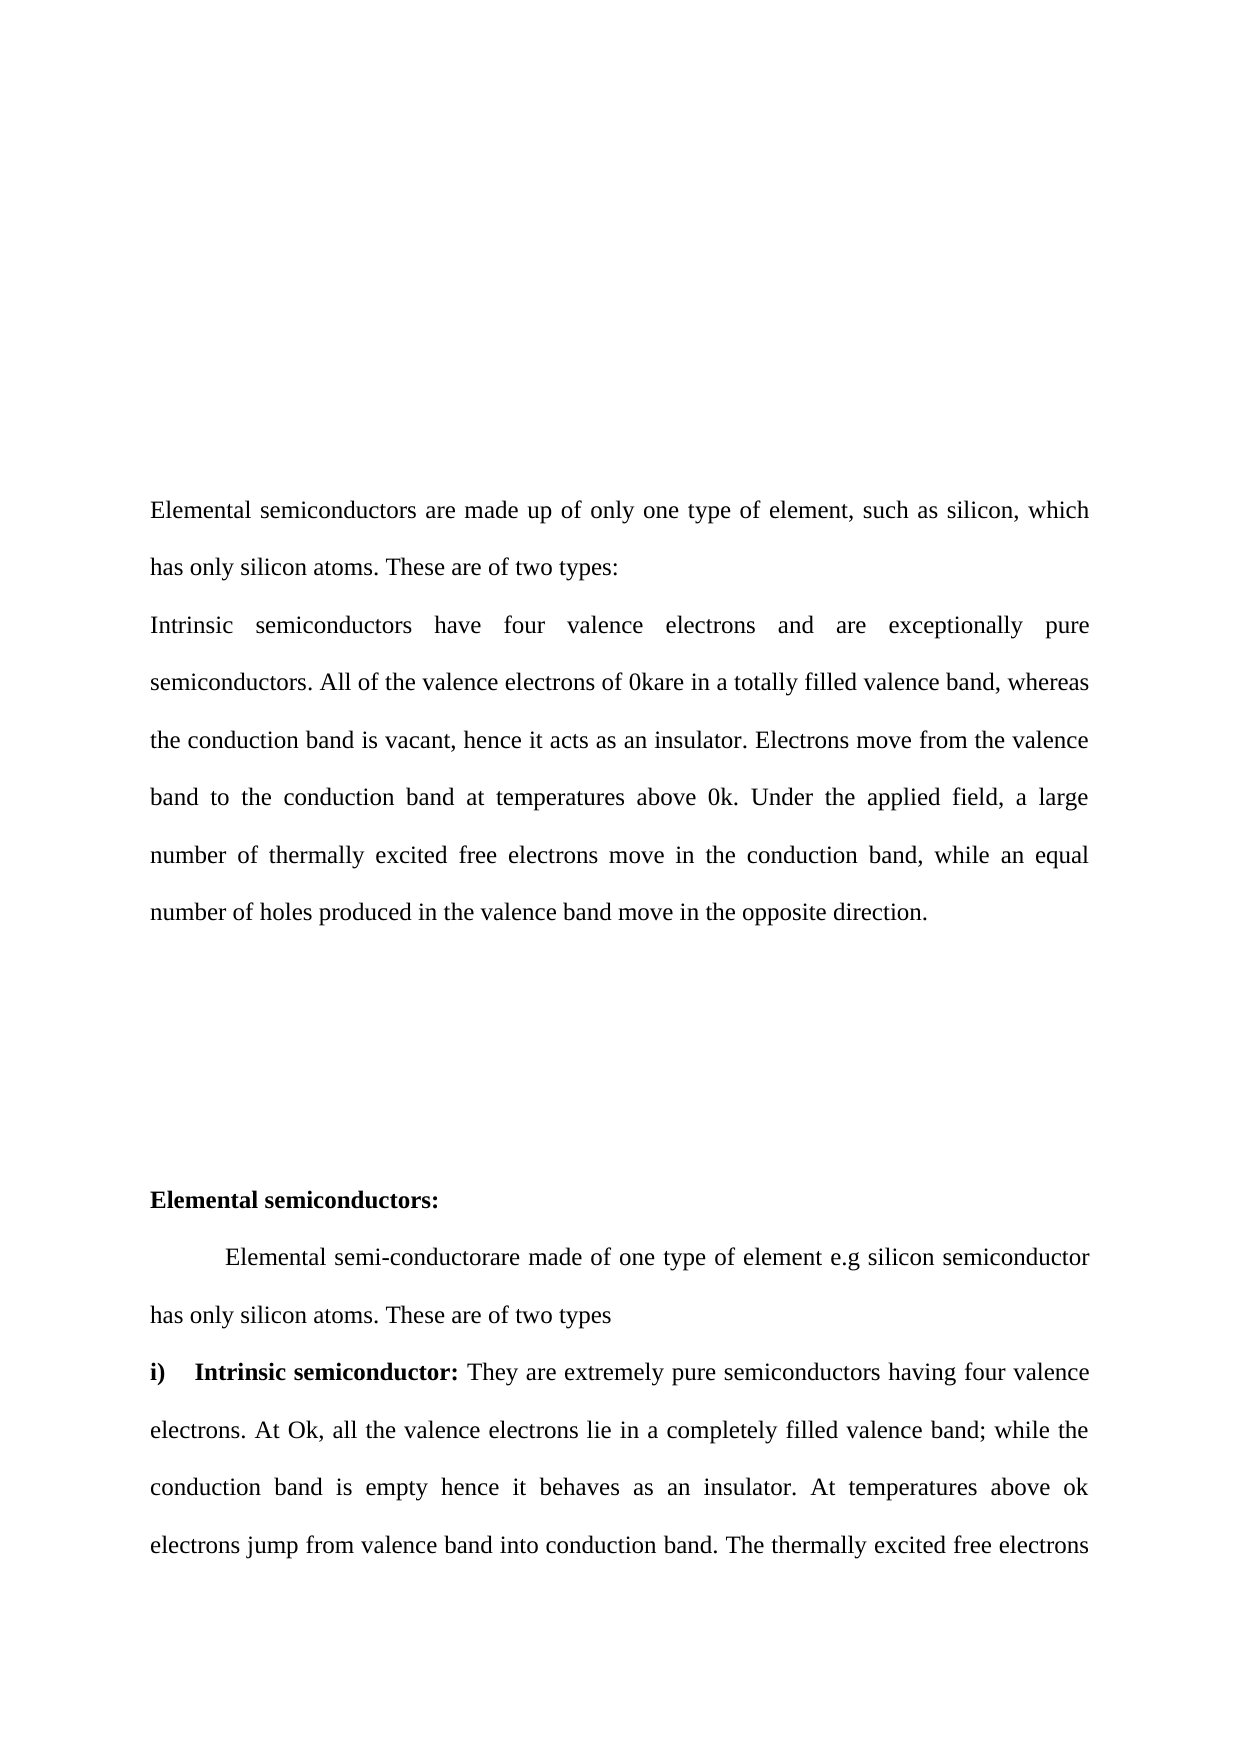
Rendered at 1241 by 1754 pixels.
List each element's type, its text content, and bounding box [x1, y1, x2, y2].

text Elemental semiconductors: [150, 1185, 1090, 1214]
text Intrinsic semiconductors have four valence electrons and are exceptionally pure semiconductors. All of the valence electrons of 0kare in a totally filled valence band, whereas the conduction band is vacant, hence it acts as an insulator. Electrons move from the valence band to the conduction band at temperatures above 0k. Under the applied field, a large number of thermally excited free electrons move in the conduction band, while an equal number of holes produced in the valence band move in the opposite direction. [150, 610, 1090, 926]
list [150, 1357, 1090, 1559]
text Elemental semi-conductorare made of one type of element e.g silicon semiconductor has only silicon atoms. These are of two types [150, 1242, 1090, 1329]
text Elemental semiconductors are made up of only one type of element, such as silicon, which has only silicon atoms. These are of two types: [150, 495, 1090, 581]
